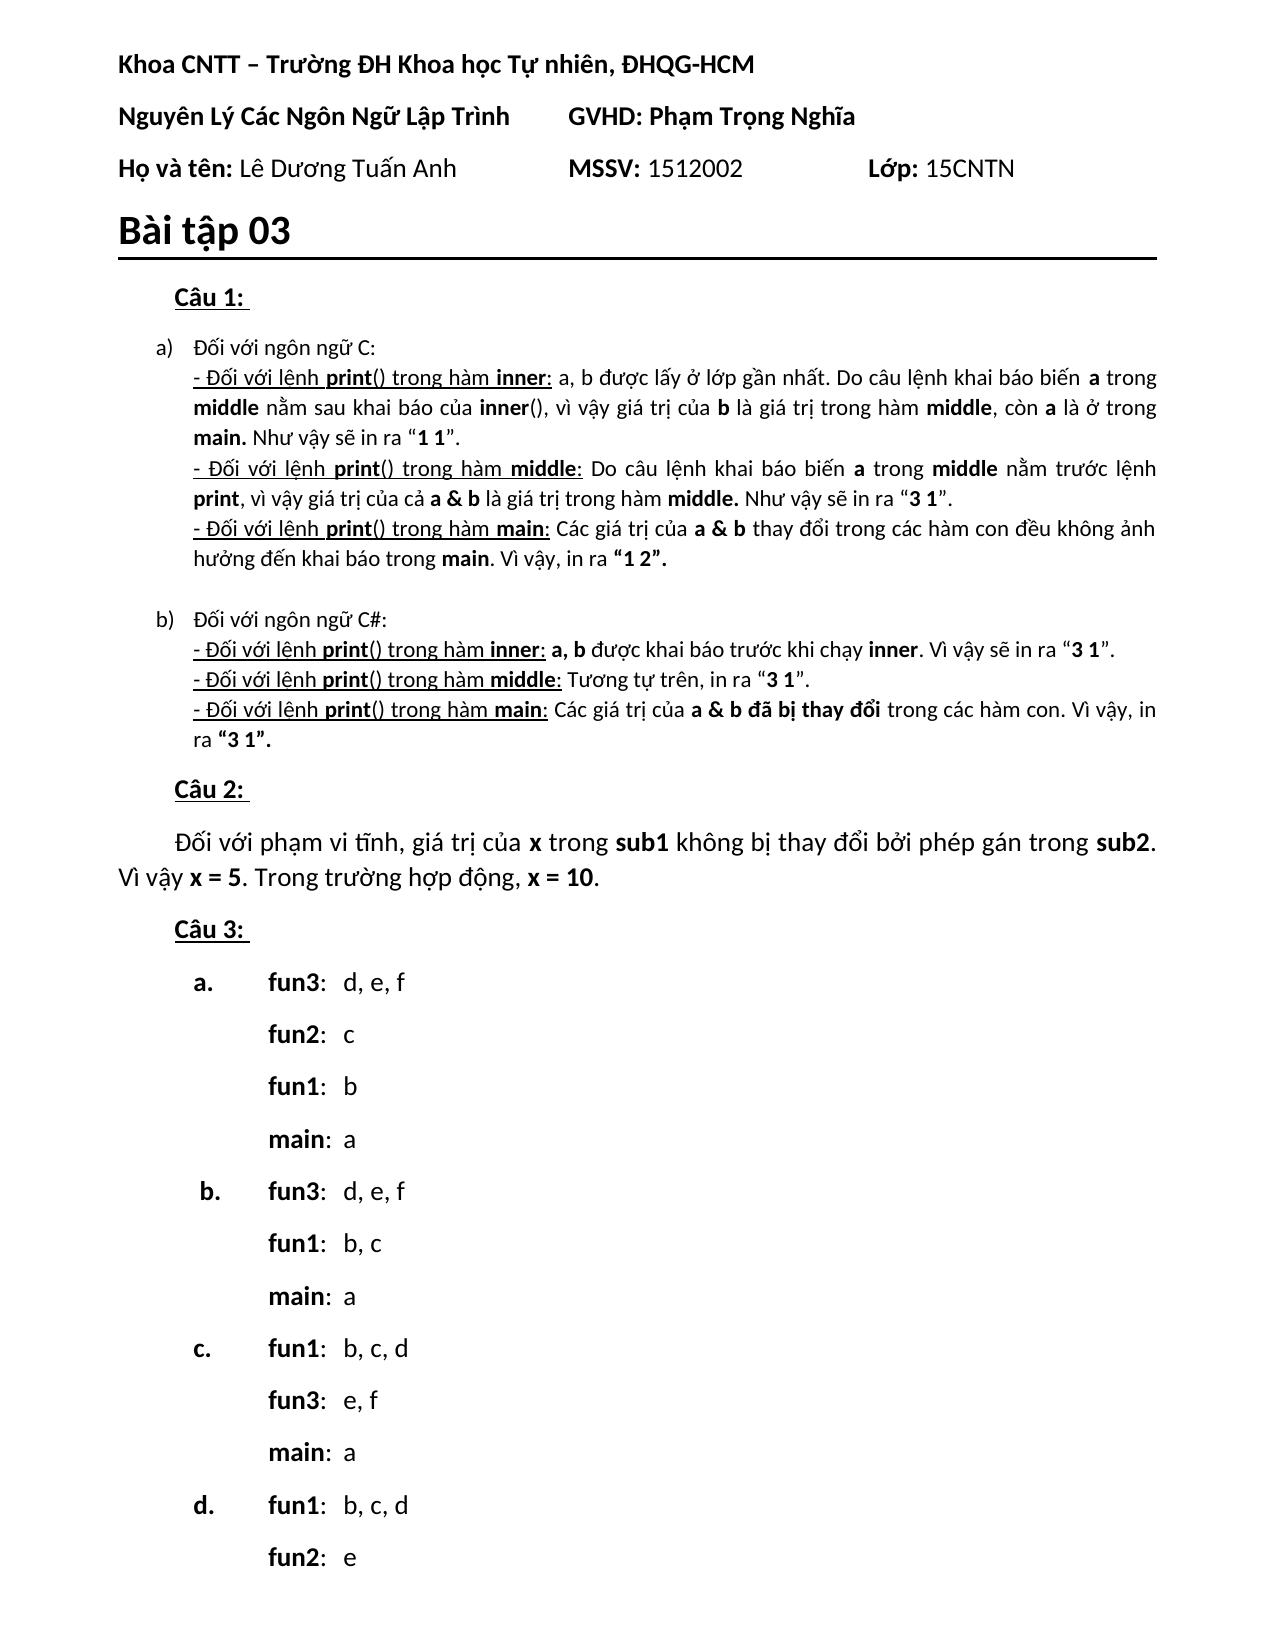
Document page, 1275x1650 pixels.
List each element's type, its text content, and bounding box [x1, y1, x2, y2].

text fun1: b, c [118, 1226, 1157, 1259]
list - Đối với lệnh print() trong hàm middle: Tương tự trên, in ra “3 1”. [193, 665, 1157, 693]
list - Đối với lệnh print() trong hàm main: Các giá trị của a & b đã bị thay đổi trong các hàm con. Vì vậy, in ra “3 1”. [193, 695, 1157, 753]
text Câu 3: [118, 913, 1157, 946]
text main: a [118, 1122, 1157, 1155]
text Khoa CNTT – Trường ĐH Khoa học Tự nhiên, ĐHQG-HCM [118, 47, 1157, 80]
text fun3: e, f [118, 1383, 1157, 1416]
text Câu 2: [118, 772, 1157, 805]
list - Đối với lệnh print() trong hàm inner: a, b được khai báo trước khi chạy inner. Vì vậy sẽ in ra “3 1”. [193, 635, 1157, 663]
list - Đối với lệnh print() trong hàm main: Các giá trị của a & b thay đổi trong các hàm con đều không ảnh hưởng đến khai báo trong main. Vì vậy, in ra “1 2”. [193, 514, 1157, 572]
text a. fun3: d, e, f [118, 965, 1157, 998]
list - Đối với lệnh print() trong hàm middle: Do câu lệnh khai báo biến a trong middle nằm trước lệnh print, vì vậy giá trị của cả a & b là giá trị trong hàm middle. Như vậy sẽ in ra “3 1”. [193, 454, 1157, 512]
text main: a [118, 1279, 1157, 1312]
text c. fun1: b, c, d [118, 1331, 1157, 1364]
list - Đối với lệnh print() trong hàm inner: a, b được lấy ở lớp gần nhất. Do câu lệnh khai báo biến a trong middle nằm sau khai báo của inner(), vì vậy giá trị của b là giá trị trong hàm middle, còn a là ở trong main. Như vậy sẽ in ra “1 1”. [193, 363, 1157, 451]
text fun1: b [118, 1069, 1157, 1102]
text Câu 1: [118, 281, 1157, 313]
text Họ và tên: Lê Dương Tuấn Anh MSSV: 1512002 Lớp: 15CNTN [118, 151, 1157, 184]
text d. fun1: b, c, d [118, 1488, 1157, 1521]
text fun2: c [118, 1017, 1157, 1050]
text main: a [118, 1436, 1157, 1468]
text b. fun3: d, e, f [118, 1174, 1157, 1207]
text Đối với phạm vi tĩnh, giá trị của x trong sub1 không bị thay đổi bởi phép gán trong sub2. Vì vậy x = 5. Trong trường hợp động, x = 10. [118, 825, 1157, 893]
text Nguyên Lý Các Ngôn Ngữ Lập Trình GVHD: Phạm Trọng Nghĩa [118, 99, 1157, 132]
list Đối với ngôn ngữ C: [156, 333, 1157, 361]
text Bài tập 03 [118, 204, 1157, 257]
text fun2: e [118, 1540, 1157, 1573]
list Đối với ngôn ngữ C#: [156, 605, 1157, 633]
